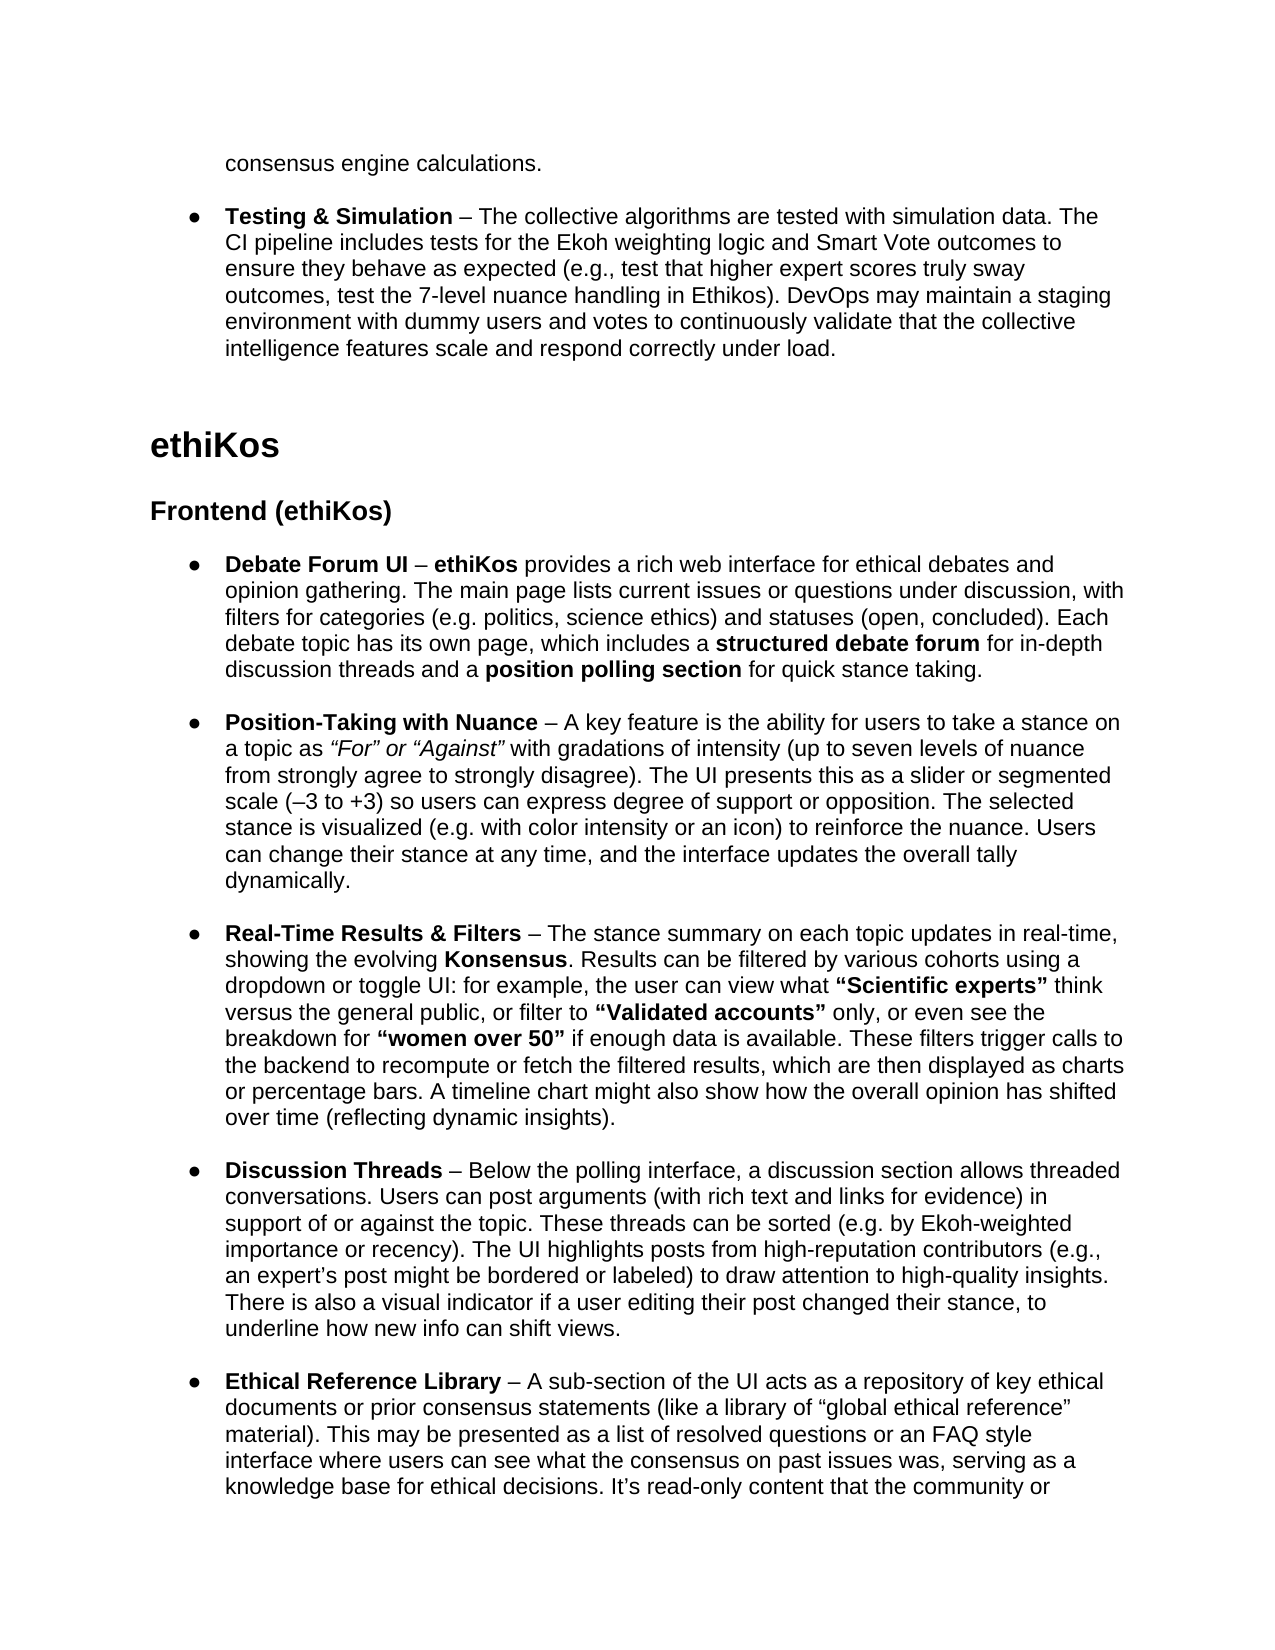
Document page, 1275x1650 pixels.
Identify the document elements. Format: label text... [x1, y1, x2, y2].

list Discussion Threads – Below the polling interface, a discussion section allows threaded conversations. Users can post arguments (with rich text and links for evidence) in support of or against the topic. These threads can be sorted (e.g. by Ekoh-weighted importance or recency). The UI highlights posts from high-reputation contributors (e.g., an expert’s post might be bordered or labeled) to draw attention to high-quality insights. There is also a visual indicator if a user editing their post changed their stance, to underline how new info can shift views. [187, 1157, 1125, 1368]
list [187, 150, 1125, 203]
list Position-Taking with Nuance – A key feature is the ability for users to take a stance on a topic as “For” or “Against” with gradations of intensity (up to seven levels of nuance from strongly agree to strongly disagree). The UI presents this as a slider or segmented scale (–3 to +3) so users can express degree of support or opposition. The selected stance is visualized (e.g. with color intensity or an icon) to reinforce the nuance. Users can change their stance at any time, and the interface updates the overall tally dynamically. [187, 709, 1125, 920]
list Testing & Simulation – The collective algorithms are tested with simulation data. The CI pipeline includes tests for the Ekoh weighting logic and Smart Vote outcomes to ensure they behave as expected (e.g., test that higher expert scores truly sway outcomes, test the 7-level nuance handling in Ethikos). DevOps may maintain a staging environment with dummy users and votes to continuously validate that the collective intelligence features scale and respond correctly under load. [187, 203, 1125, 387]
list Real-Time Results & Filters – The stance summary on each topic updates in real-time, showing the evolving Konsensus. Results can be filtered by various cohorts using a dropdown or toggle UI: for example, the user can view what “Scientific experts” think versus the general public, or filter to “Validated accounts” only, or even see the breakdown for “women over 50” if enough data is available. These filters trigger calls to the backend to recompute or fetch the filtered results, which are then displayed as charts or percentage bars. A timeline chart might also show how the overall opinion has shifted over time (reflecting dynamic insights). [187, 920, 1125, 1157]
subtitle Frontend (ethiKos) [150, 494, 1125, 526]
list Debate Forum UI – ethiKos provides a rich web interface for ethical debates and opinion gathering. The main page lists current issues or questions under discussion, with filters for categories (e.g. politics, science ethics) and statuses (open, concluded). Each debate topic has its own page, which includes a structured debate forum for in-depth discussion threads and a position polling section for quick stance taking. [187, 551, 1125, 709]
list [187, 1368, 1125, 1499]
subtitle ethiKos [150, 425, 1125, 465]
